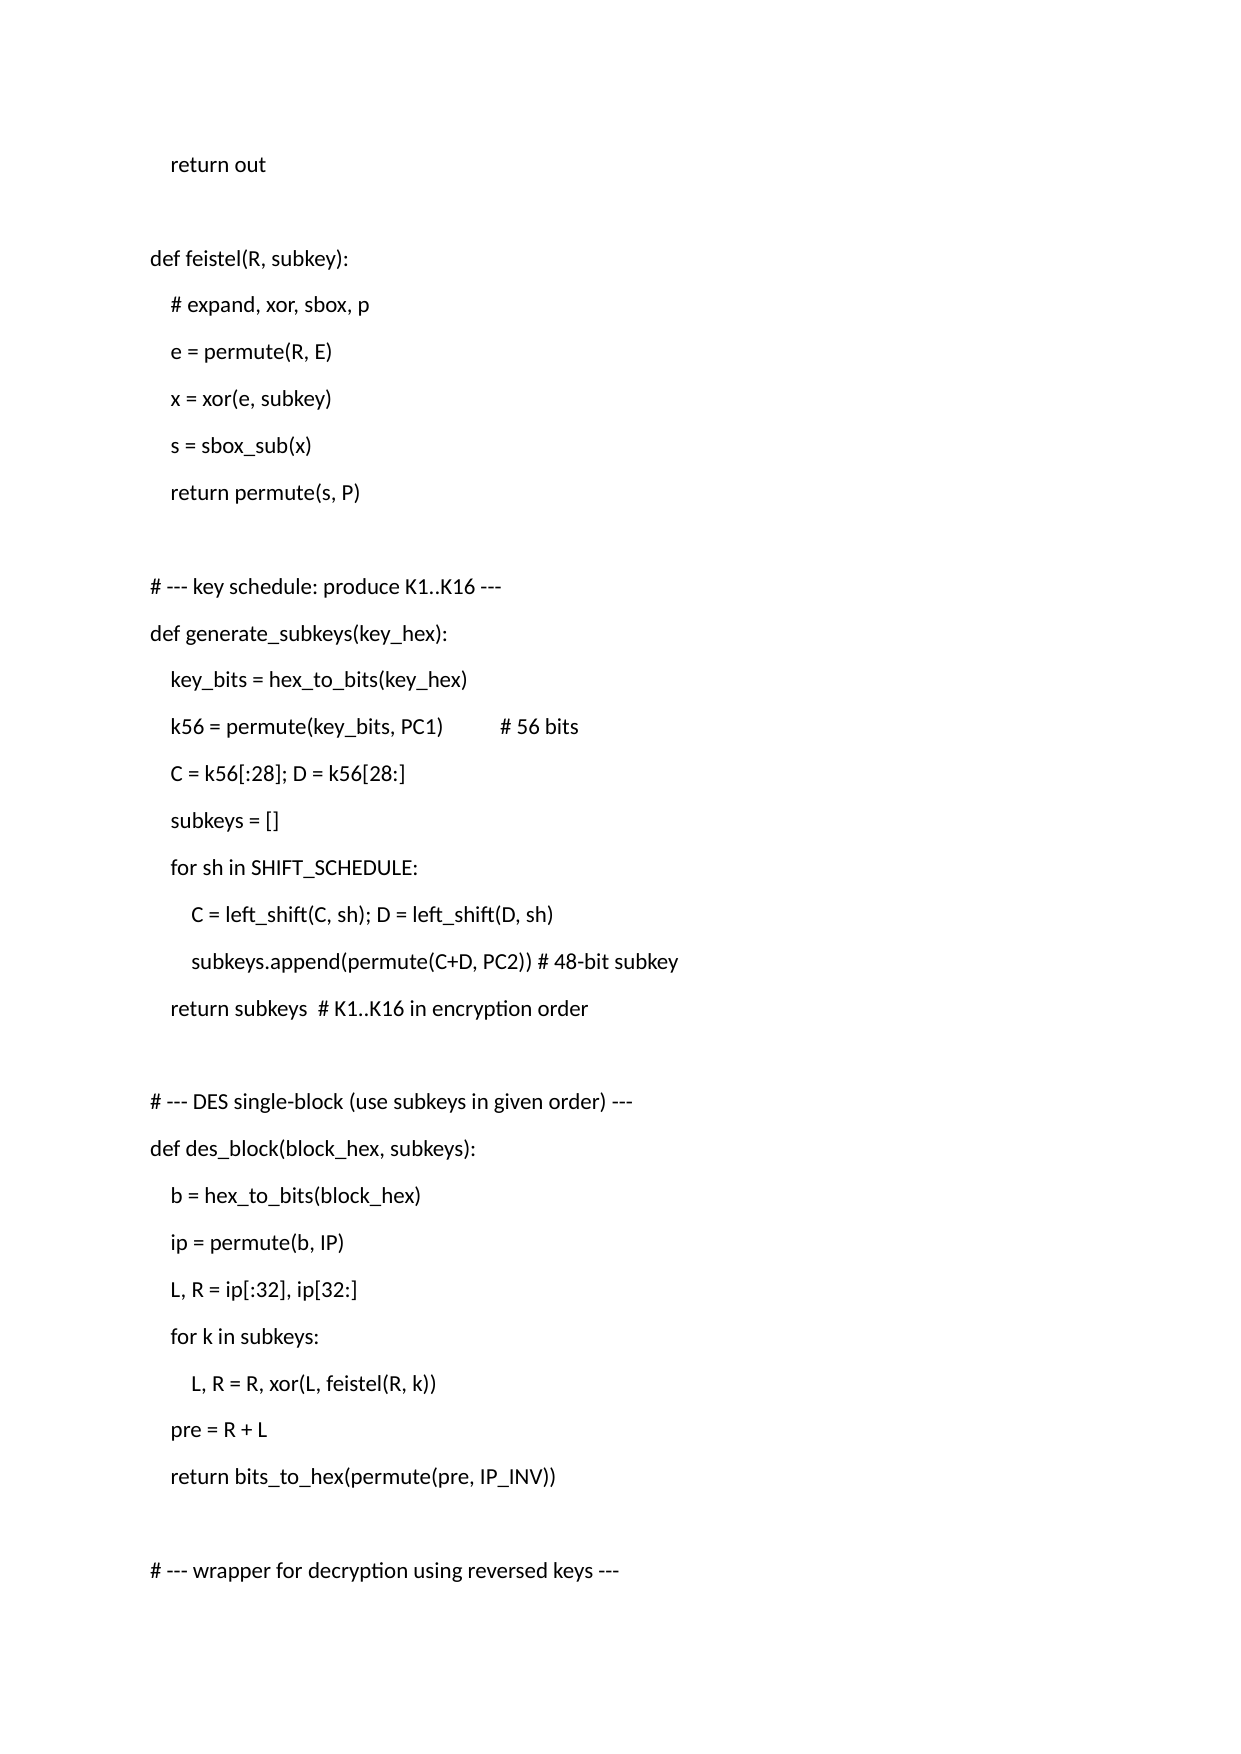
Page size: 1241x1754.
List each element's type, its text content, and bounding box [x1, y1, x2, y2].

text e = permute(R, E) [150, 337, 1090, 366]
text for k in subkeys: [150, 1322, 1090, 1350]
text C = k56[:28]; D = k56[28:] [150, 759, 1090, 787]
text ip = permute(b, IP) [150, 1228, 1090, 1256]
text subkeys = [] [150, 806, 1090, 834]
text # expand, xor, sbox, p [150, 291, 1090, 319]
text return bits_to_hex(permute(pre, IP_INV)) [150, 1462, 1090, 1491]
text key_bits = hex_to_bits(key_hex) [150, 666, 1090, 694]
text s = sbox_sub(x) [150, 431, 1090, 459]
text # --- wrapper for decryption using reversed keys --- [150, 1556, 1090, 1584]
text return subkeys # K1..K16 in encryption order [150, 994, 1090, 1022]
text # --- DES single-block (use subkeys in given order) --- [150, 1087, 1090, 1116]
text # --- key schedule: produce K1..K16 --- [150, 572, 1090, 600]
text x = xor(e, subkey) [150, 384, 1090, 412]
text L, R = R, xor(L, feistel(R, k)) [150, 1369, 1090, 1397]
text return out [150, 150, 1090, 178]
text C = left_shift(C, sh); D = left_shift(D, sh) [150, 900, 1090, 928]
text def des_block(block_hex, subkeys): [150, 1134, 1090, 1162]
text return permute(s, P) [150, 478, 1090, 506]
text def generate_subkeys(key_hex): [150, 619, 1090, 647]
text b = hex_to_bits(block_hex) [150, 1181, 1090, 1209]
text L, R = ip[:32], ip[32:] [150, 1275, 1090, 1303]
text subkeys.append(permute(C+D, PC2)) # 48-bit subkey [150, 947, 1090, 975]
text def feistel(R, subkey): [150, 244, 1090, 272]
text for sh in SHIFT_SCHEDULE: [150, 853, 1090, 881]
text pre = R + L [150, 1416, 1090, 1444]
text k56 = permute(key_bits, PC1) # 56 bits [150, 712, 1090, 741]
